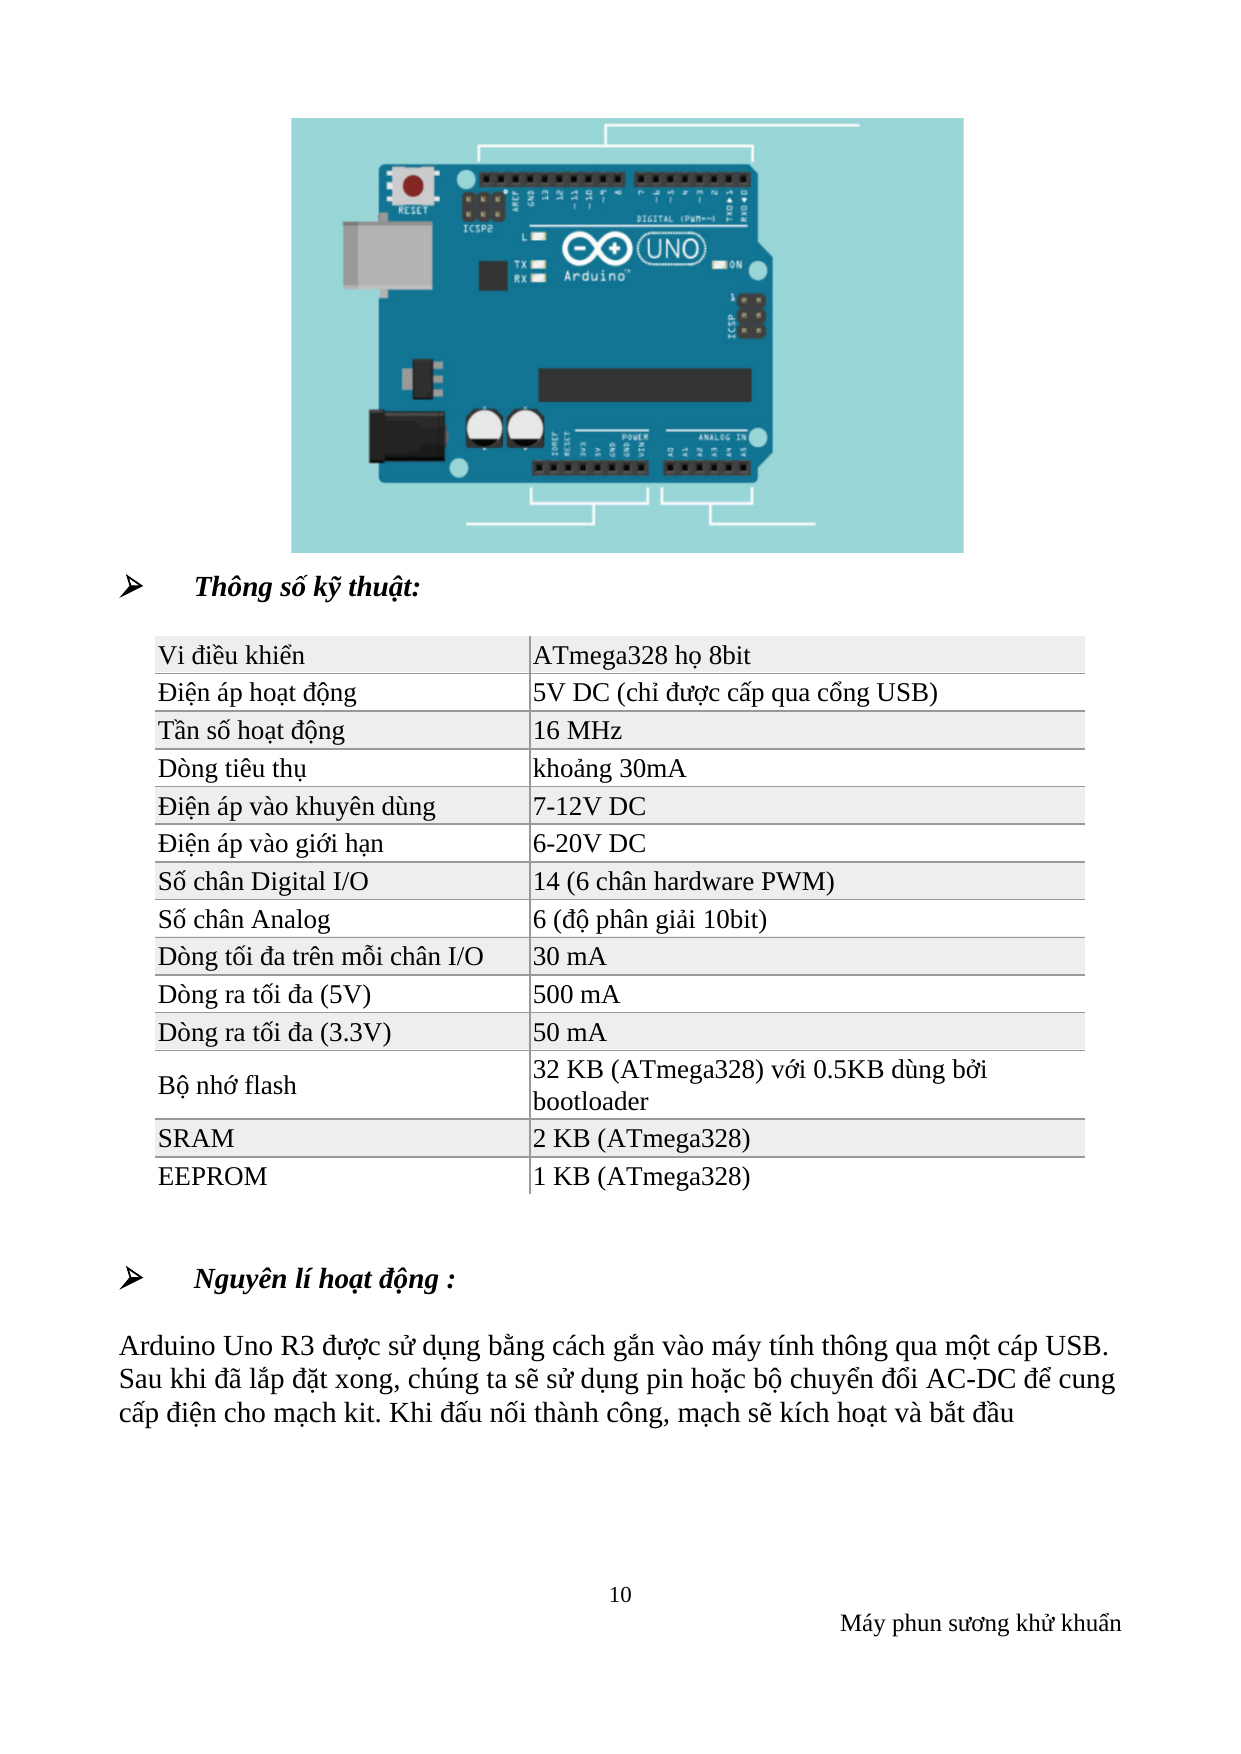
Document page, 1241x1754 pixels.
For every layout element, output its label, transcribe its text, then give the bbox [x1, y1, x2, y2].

table_cell Tần số hoạt động [155, 712, 529, 748]
table_cell 50 mA [531, 1013, 1085, 1049]
table_cell 6-20V DC [531, 825, 1085, 861]
table_cell 7-12V DC [531, 787, 1085, 823]
table_cell 16 MHz [531, 712, 1085, 748]
table_cell 6 (độ phân giải 10bit) [531, 900, 1085, 936]
text Arduino Uno R3 được sử dụng bằng cách gắn vào máy tính thông qua một cáp USB. Sau khi đã lắp đặt xong, chúng ta sẽ sử dụng pin hoặc bộ chuyển đổi AC-DC để cung cấp điện cho mạch kit. Khi đấu nối thành công, mạch sẽ kích hoạt và bắt đầu [118, 1328, 1122, 1428]
table_cell Dòng ra tối đa (3.3V) [155, 1013, 529, 1049]
table_header ATmega328 họ 8bit [531, 636, 1085, 672]
table_header Vi điều khiển [155, 636, 529, 672]
table_cell Điện áp vào giới hạn [155, 825, 529, 861]
table_cell khoảng 30mA [531, 750, 1085, 786]
table_cell Dòng ra tối đa (5V) [155, 976, 529, 1012]
table_cell 32 KB (ATmega328) với 0.5KB dùng bởi bootloader [531, 1051, 1085, 1118]
table_cell Điện áp vào khuyên dùng [155, 787, 529, 823]
table_cell 1 KB (ATmega328) [531, 1158, 1085, 1194]
table_cell 5V DC (chỉ được cấp qua cổng USB) [531, 674, 1085, 710]
table_cell SRAM [155, 1120, 529, 1156]
table_cell Số chân Digital I/O [155, 863, 529, 899]
table_cell 30 mA [531, 938, 1085, 974]
table_cell Số chân Analog [155, 900, 529, 936]
table_cell Dòng tiêu thụ [155, 750, 529, 786]
list Nguyên lí hoạt động : [118, 1261, 1122, 1294]
table_cell Dòng tối đa trên mỗi chân I/O [155, 938, 529, 974]
table_cell 500 mA [531, 976, 1085, 1012]
table_cell 2 KB (ATmega328) [531, 1120, 1085, 1156]
picture [291, 118, 964, 553]
table_cell Điện áp hoạt động [155, 674, 529, 710]
table_cell 14 (6 chân hardware PWM) [531, 863, 1085, 899]
table_cell EEPROM [155, 1158, 529, 1194]
table_cell Bộ nhớ flash [155, 1051, 529, 1118]
